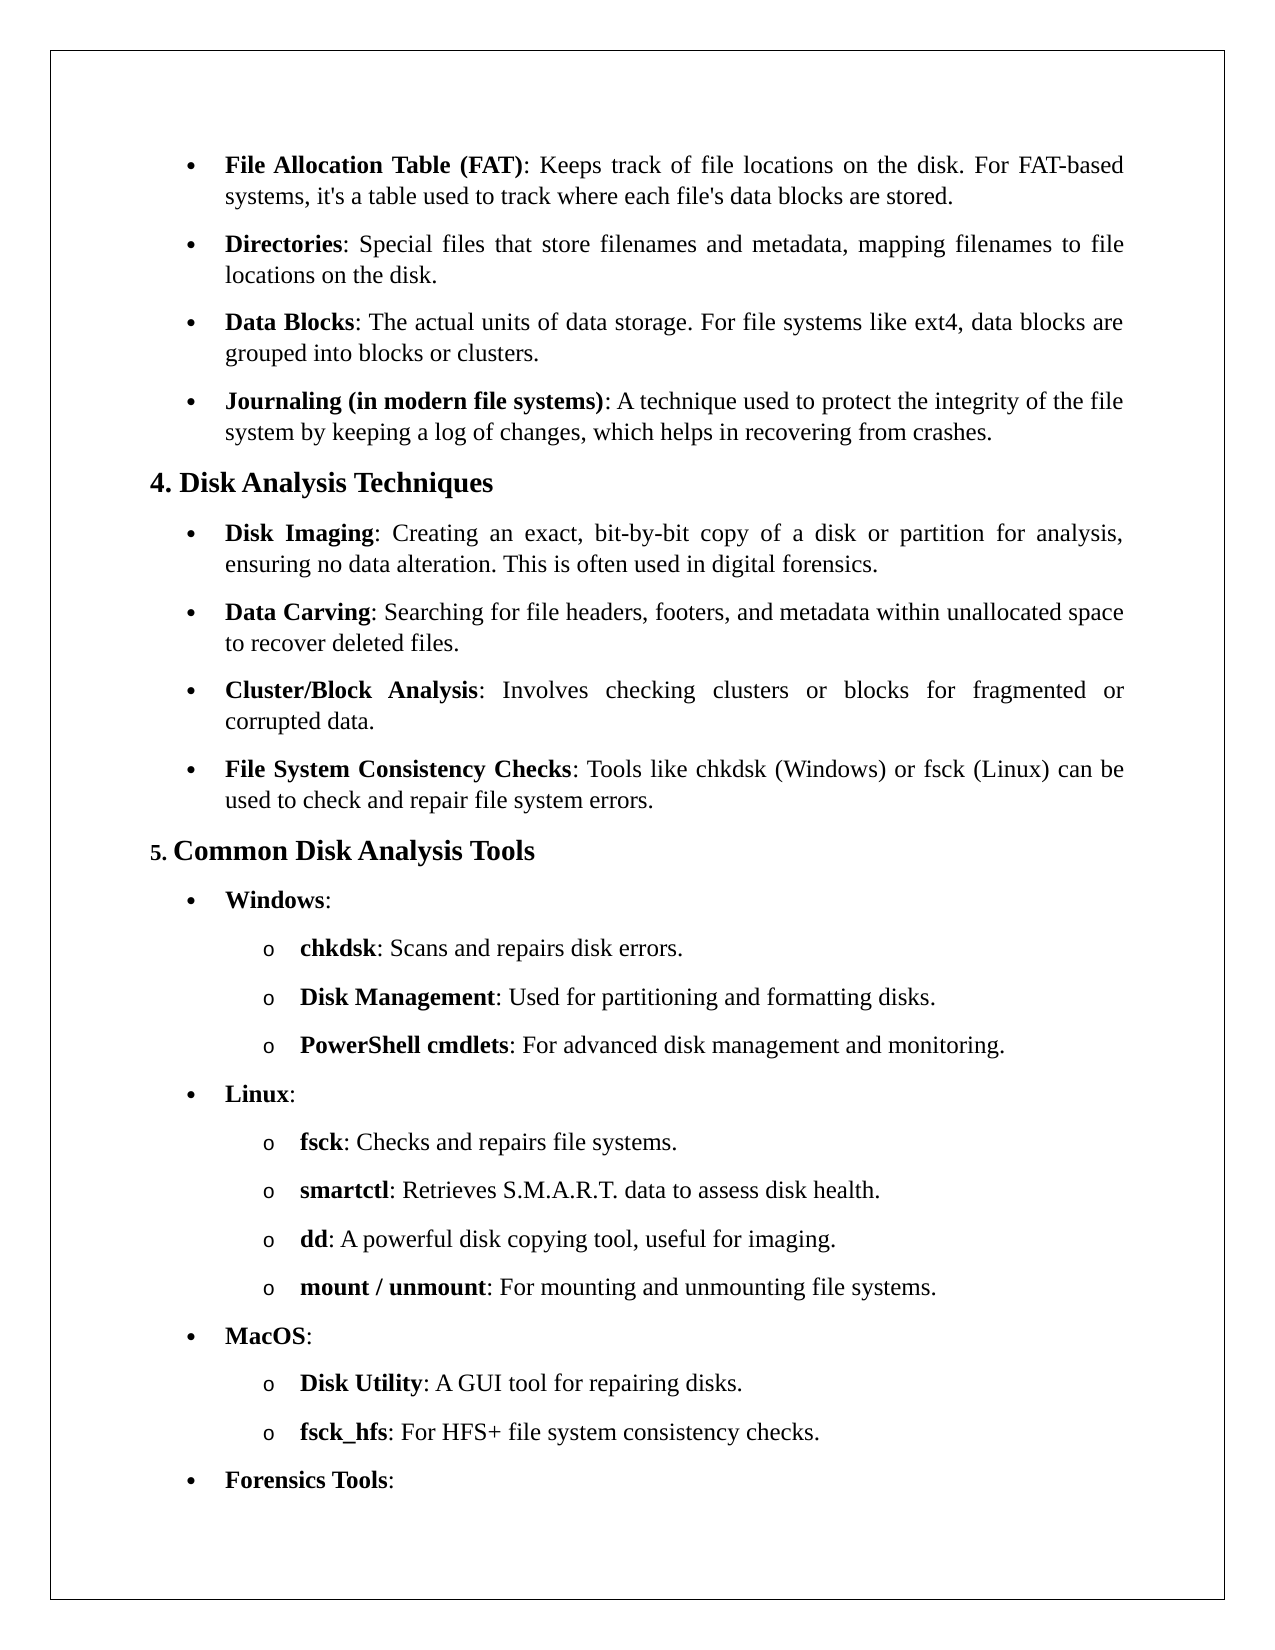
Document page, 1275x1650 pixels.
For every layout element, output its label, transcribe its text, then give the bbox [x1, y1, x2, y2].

list File System Consistency Checks: Tools like chkdsk (Windows) or fsck (Linux) can be used to check and repair file system errors. [187, 754, 1125, 814]
list Cluster/Block Analysis: Involves checking clusters or blocks for fragmented or corrupted data. [187, 675, 1125, 735]
list Forensics Tools: [187, 1466, 1125, 1494]
list Linux: [187, 1079, 1125, 1108]
list Journaling (in modern file systems): A technique used to protect the integrity of the file system by keeping a log of changes, which helps in recovering from crashes. [187, 386, 1125, 446]
text 5. Common Disk Analysis Tools [150, 833, 1125, 866]
list Windows: [187, 886, 1125, 914]
list mount / unmount: For mounting and unmounting file systems. [262, 1272, 1125, 1302]
list Data Carving: Searching for file headers, footers, and metadata within unallocated space to recover deleted files. [187, 597, 1125, 656]
list smartctl: Retrieves S.M.A.R.T. data to assess disk health. [262, 1175, 1125, 1205]
list Disk Imaging: Creating an exact, bit-by-bit copy of a disk or partition for analysis, ensuring no data alteration. This is often used in digital forensics. [187, 518, 1125, 578]
list Data Blocks: The actual units of data storage. For file systems like ext4, data blocks are grouped into blocks or clusters. [187, 307, 1125, 367]
list MacOS: [187, 1321, 1125, 1349]
list fsck_hfs: For HFS+ file system consistency checks. [262, 1417, 1125, 1447]
list chkdsk: Scans and repairs disk errors. [262, 933, 1125, 963]
list Directories: Special files that store filenames and metadata, mapping filenames to file locations on the disk. [187, 229, 1125, 288]
list Disk Management: Used for partitioning and formatting disks. [262, 982, 1125, 1011]
list Disk Utility: A GUI tool for repairing disks. [262, 1368, 1125, 1398]
text 4. Disk Analysis Techniques [150, 465, 1125, 498]
list dd: A powerful disk copying tool, useful for imaging. [262, 1224, 1125, 1253]
list fsck: Checks and repairs file systems. [262, 1127, 1125, 1156]
list File Allocation Table (FAT): Keeps track of file locations on the disk. For FAT-based systems, it's a table used to track where each file's data blocks are stored. [187, 150, 1125, 210]
list PowerShell cmdlets: For advanced disk management and monitoring. [262, 1030, 1125, 1060]
